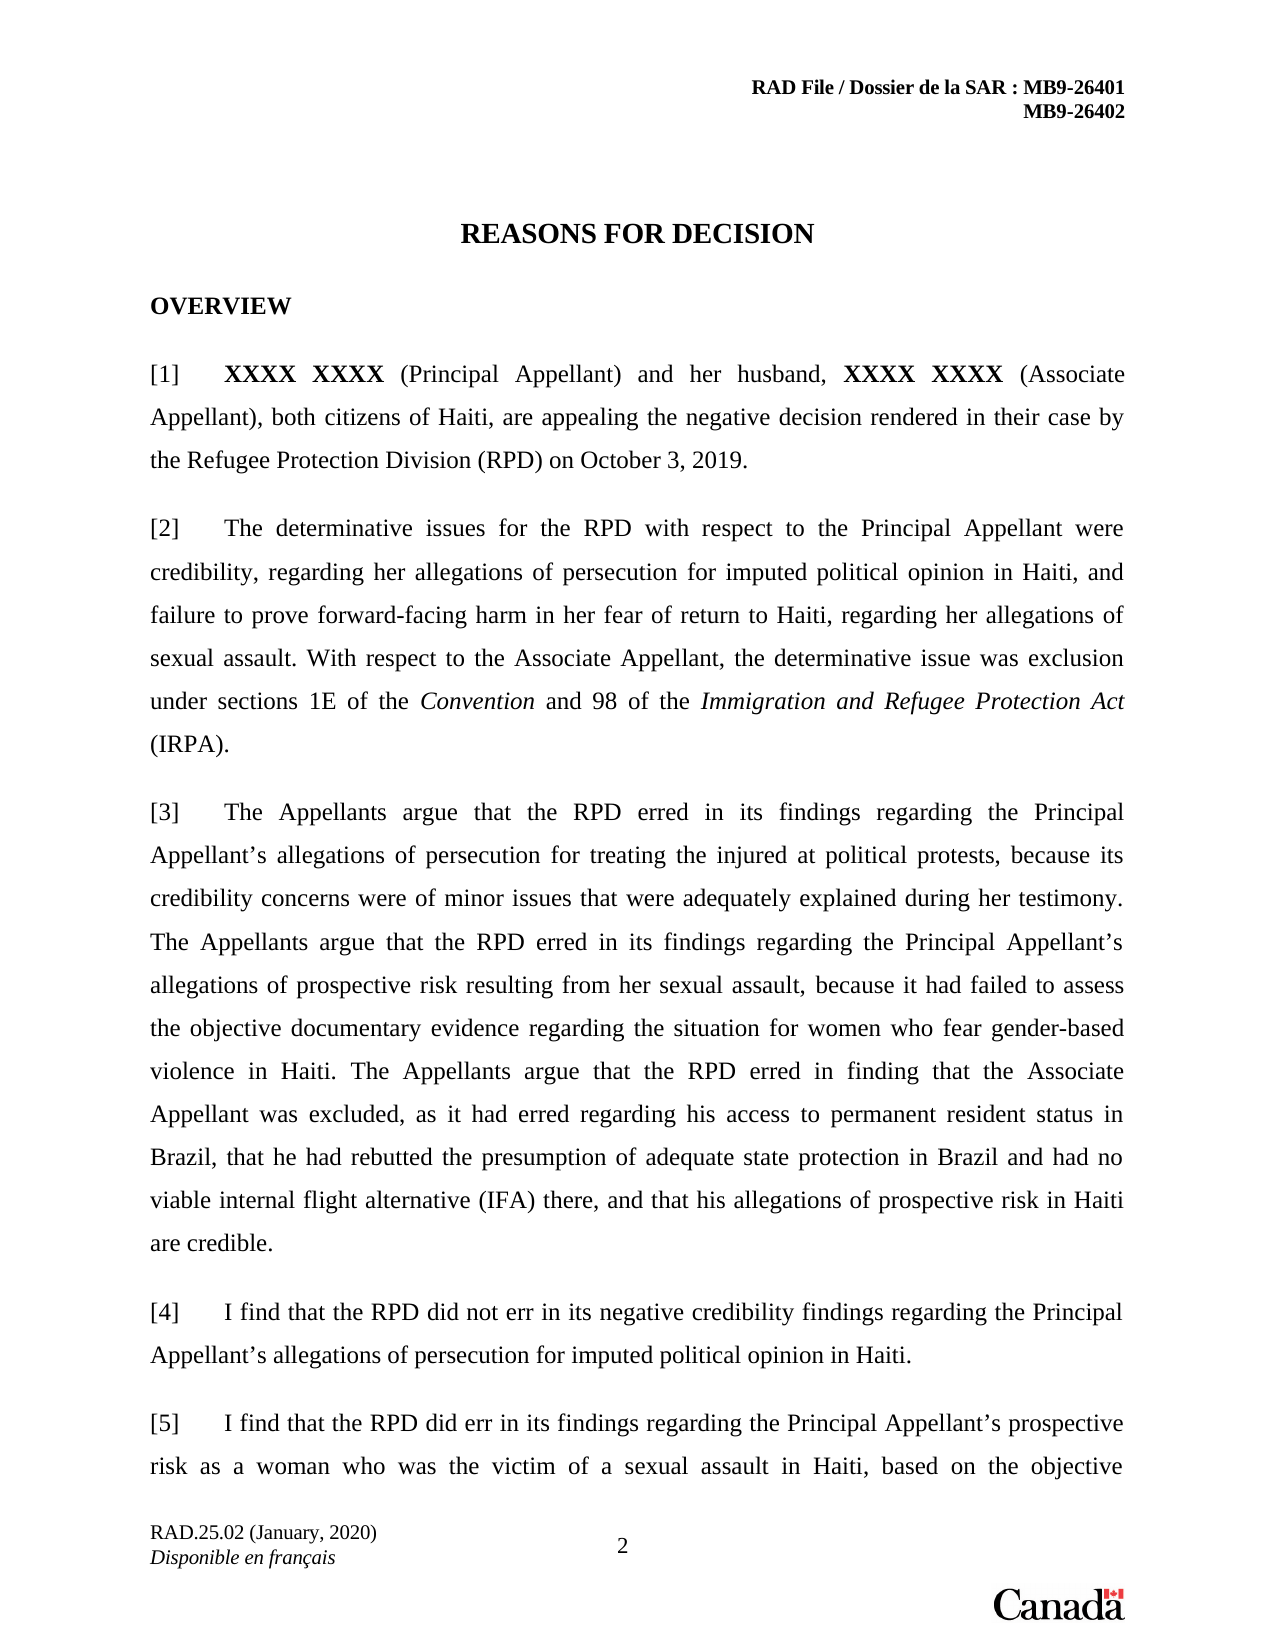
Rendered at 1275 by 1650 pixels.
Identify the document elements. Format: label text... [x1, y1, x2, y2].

list XXXX XXXX (Principal Appellant) and her husband, XXXX XXXX (Associate Appellant), both citizens of Haiti, are appealing the negative decision rendered in their case by the Refugee Protection Division (RPD) on October 3, 2019. [150, 359, 1125, 474]
list The Appellants argue that the RPD erred in its findings regarding the Principal Appellant’s allegations of persecution for treating the injured at political protests, because its credibility concerns were of minor issues that were adequately explained during her testimony. The Appellants argue that the RPD erred in its findings regarding the Principal Appellant’s allegations of prospective risk resulting from her sexual assault, because it had failed to assess the objective documentary evidence regarding the situation for women who fear gender-based violence in Haiti. The Appellants argue that the RPD erred in finding that the Associate Appellant was excluded, as it had erred regarding his access to permanent resident status in Brazil, that he had rebutted the presumption of adequate state protection in Brazil and had no viable internal flight alternative (IFA) there, and that his allegations of prospective risk in Haiti are credible. [150, 797, 1125, 1257]
list I find that the RPD did not err in its negative credibility findings regarding the Principal Appellant’s allegations of persecution for imputed political opinion in Haiti. [150, 1297, 1125, 1368]
list The determinative issues for the RPD with respect to the Principal Appellant were credibility, regarding her allegations of persecution for imputed political opinion in Haiti, and failure to prove forward-facing harm in her fear of return to Haiti, regarding her allegations of sexual assault. With respect to the Associate Appellant, the determinative issue was exclusion under sections 1E of the Convention and 98 of the Immigration and Refugee Protection Act (IRPA). [150, 513, 1125, 758]
list OVERVIEW [150, 291, 1125, 320]
text REASONS FOR DECISION [150, 216, 1125, 249]
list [150, 1408, 1125, 1480]
